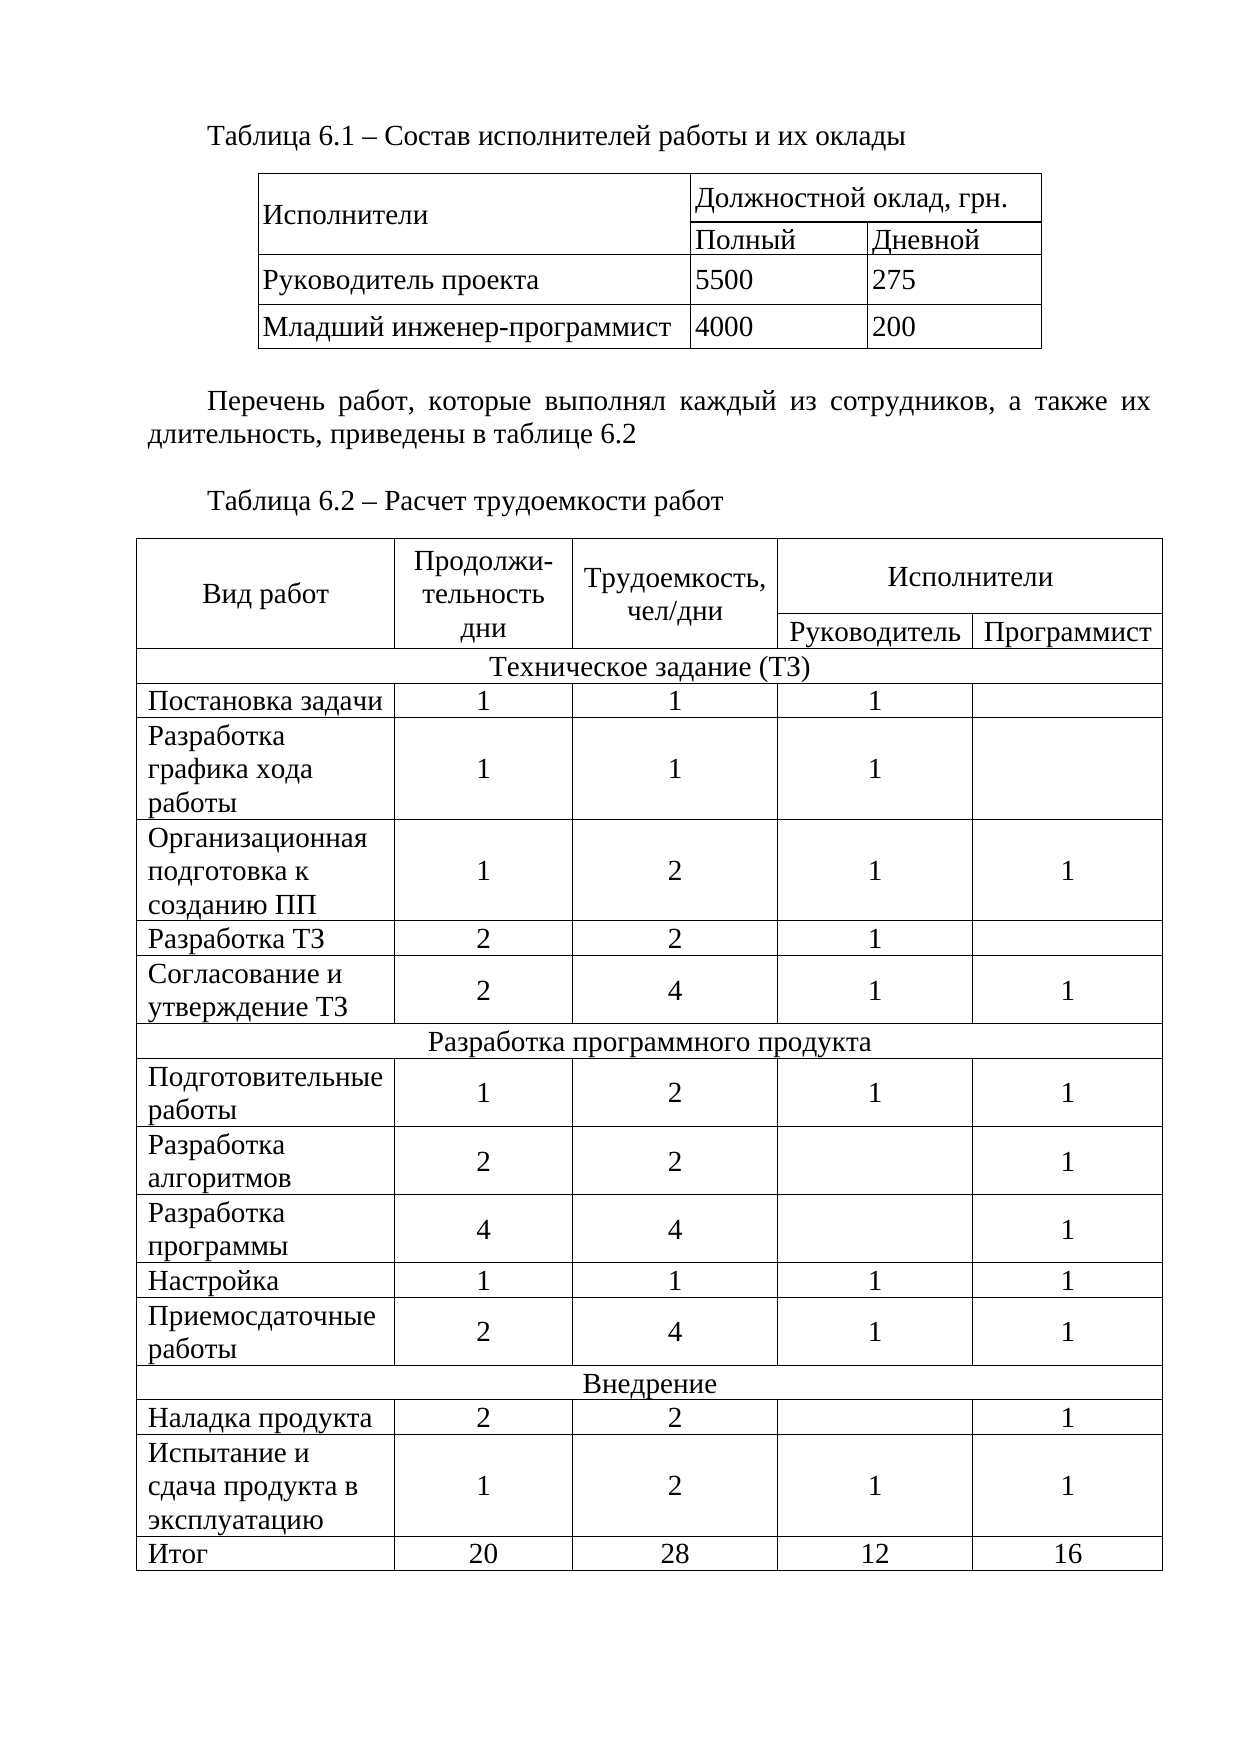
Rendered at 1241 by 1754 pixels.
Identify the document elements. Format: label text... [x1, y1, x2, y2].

table_cell Программист [973, 614, 1162, 648]
table_cell Итог [137, 1537, 394, 1570]
table_cell Испытание и сдача продукта в эксплуатацию [137, 1435, 394, 1536]
list Перечень работ, которые выполнял каждый из сотрудников, а также их длительность, приведены в таблице 6.2 [148, 383, 1152, 450]
table_cell 1 [778, 1298, 972, 1365]
table_cell Внедрение [137, 1366, 1162, 1399]
table_cell 1 [395, 820, 572, 920]
table_cell 4 [573, 1195, 777, 1262]
text Таблица 6.1 – Состав исполнителей работы и их оклады [148, 118, 1152, 152]
table_cell 1 [395, 1059, 572, 1126]
table_cell 2 [395, 1400, 572, 1434]
table_header Исполнители [778, 539, 1162, 613]
table_cell 1 [973, 1195, 1162, 1262]
table_cell Разработка программы [137, 1195, 394, 1262]
table_cell 2 [573, 1127, 777, 1194]
table_header Исполнители [259, 174, 690, 254]
table_cell 1 [973, 1059, 1162, 1126]
table_header Вид работ [137, 539, 394, 648]
table_cell Дневной [868, 223, 1041, 254]
table_cell 1 [395, 684, 572, 717]
table_cell 2 [573, 921, 777, 955]
table_cell 1 [778, 820, 972, 920]
table_cell 4000 [691, 305, 867, 348]
table_cell Разработка графика хода работы [137, 718, 394, 819]
table_cell 1 [573, 718, 777, 819]
text Таблица 6.2 – Расчет трудоемкости работ [148, 483, 1152, 517]
table_cell 2 [395, 956, 572, 1023]
table_cell 1 [778, 956, 972, 1023]
table_cell 1 [973, 1400, 1162, 1434]
table_cell Подготовительные работы [137, 1059, 394, 1126]
table_cell Разработка ТЗ [137, 921, 394, 955]
table_cell 1 [778, 684, 972, 717]
table_cell 1 [573, 1263, 777, 1297]
table_header Должностной оклад, грн. [691, 174, 1041, 221]
table_cell 2 [395, 1298, 572, 1365]
table_cell Согласование и утверждение ТЗ [137, 956, 394, 1023]
table_cell 1 [395, 1435, 572, 1536]
table_cell Младший инженер-программист [259, 305, 690, 348]
table_cell 1 [395, 718, 572, 819]
table_cell 1 [778, 718, 972, 819]
table_cell 2 [573, 1435, 777, 1536]
table_cell 20 [395, 1537, 572, 1570]
table_cell 2 [395, 1127, 572, 1194]
table_cell 1 [778, 1435, 972, 1536]
table_cell [778, 1400, 972, 1434]
table_cell [778, 1195, 972, 1262]
table_cell 16 [973, 1537, 1162, 1570]
table_cell Приемосдаточные работы [137, 1298, 394, 1365]
table_cell 1 [973, 820, 1162, 920]
table_cell 1 [973, 956, 1162, 1023]
table_cell [973, 684, 1162, 717]
table_cell 1 [973, 1298, 1162, 1365]
table_cell 1 [778, 1263, 972, 1297]
table_cell 275 [868, 255, 1041, 304]
table_cell 1 [573, 684, 777, 717]
table_cell Руководитель проекта [259, 255, 690, 304]
table_cell 2 [395, 921, 572, 955]
table_cell Постановка задачи [137, 684, 394, 717]
table_header Трудоемкость, чел/дни [573, 539, 777, 648]
table_cell 1 [778, 1059, 972, 1126]
table_cell 5500 [691, 255, 867, 304]
table_cell 2 [573, 1400, 777, 1434]
table_cell Настройка [137, 1263, 394, 1297]
table_cell Разработка программного продукта [137, 1024, 1162, 1058]
table_cell 200 [868, 305, 1041, 348]
table_cell 1 [973, 1263, 1162, 1297]
table_cell 28 [573, 1537, 777, 1570]
table_cell 1 [395, 1263, 572, 1297]
table_cell Руководитель [778, 614, 972, 648]
table_cell 4 [573, 1298, 777, 1365]
table_cell Организационная подготовка к созданию ПП [137, 820, 394, 920]
table_cell 12 [778, 1537, 972, 1570]
table_cell 1 [778, 921, 972, 955]
table_cell [778, 1127, 972, 1194]
table_cell Разработка алгоритмов [137, 1127, 394, 1194]
table_cell 1 [973, 1435, 1162, 1536]
table_cell Полный [691, 223, 867, 254]
table_cell Наладка продукта [137, 1400, 394, 1434]
table_cell 2 [573, 1059, 777, 1126]
table_cell 4 [573, 956, 777, 1023]
table_cell 1 [973, 1127, 1162, 1194]
table_cell [973, 921, 1162, 955]
table_cell 2 [573, 820, 777, 920]
table_cell Техническое задание (ТЗ) [137, 649, 1162, 682]
table_cell 4 [395, 1195, 572, 1262]
table_cell [973, 718, 1162, 819]
table_header Продолжи-тельность дни [395, 539, 572, 648]
